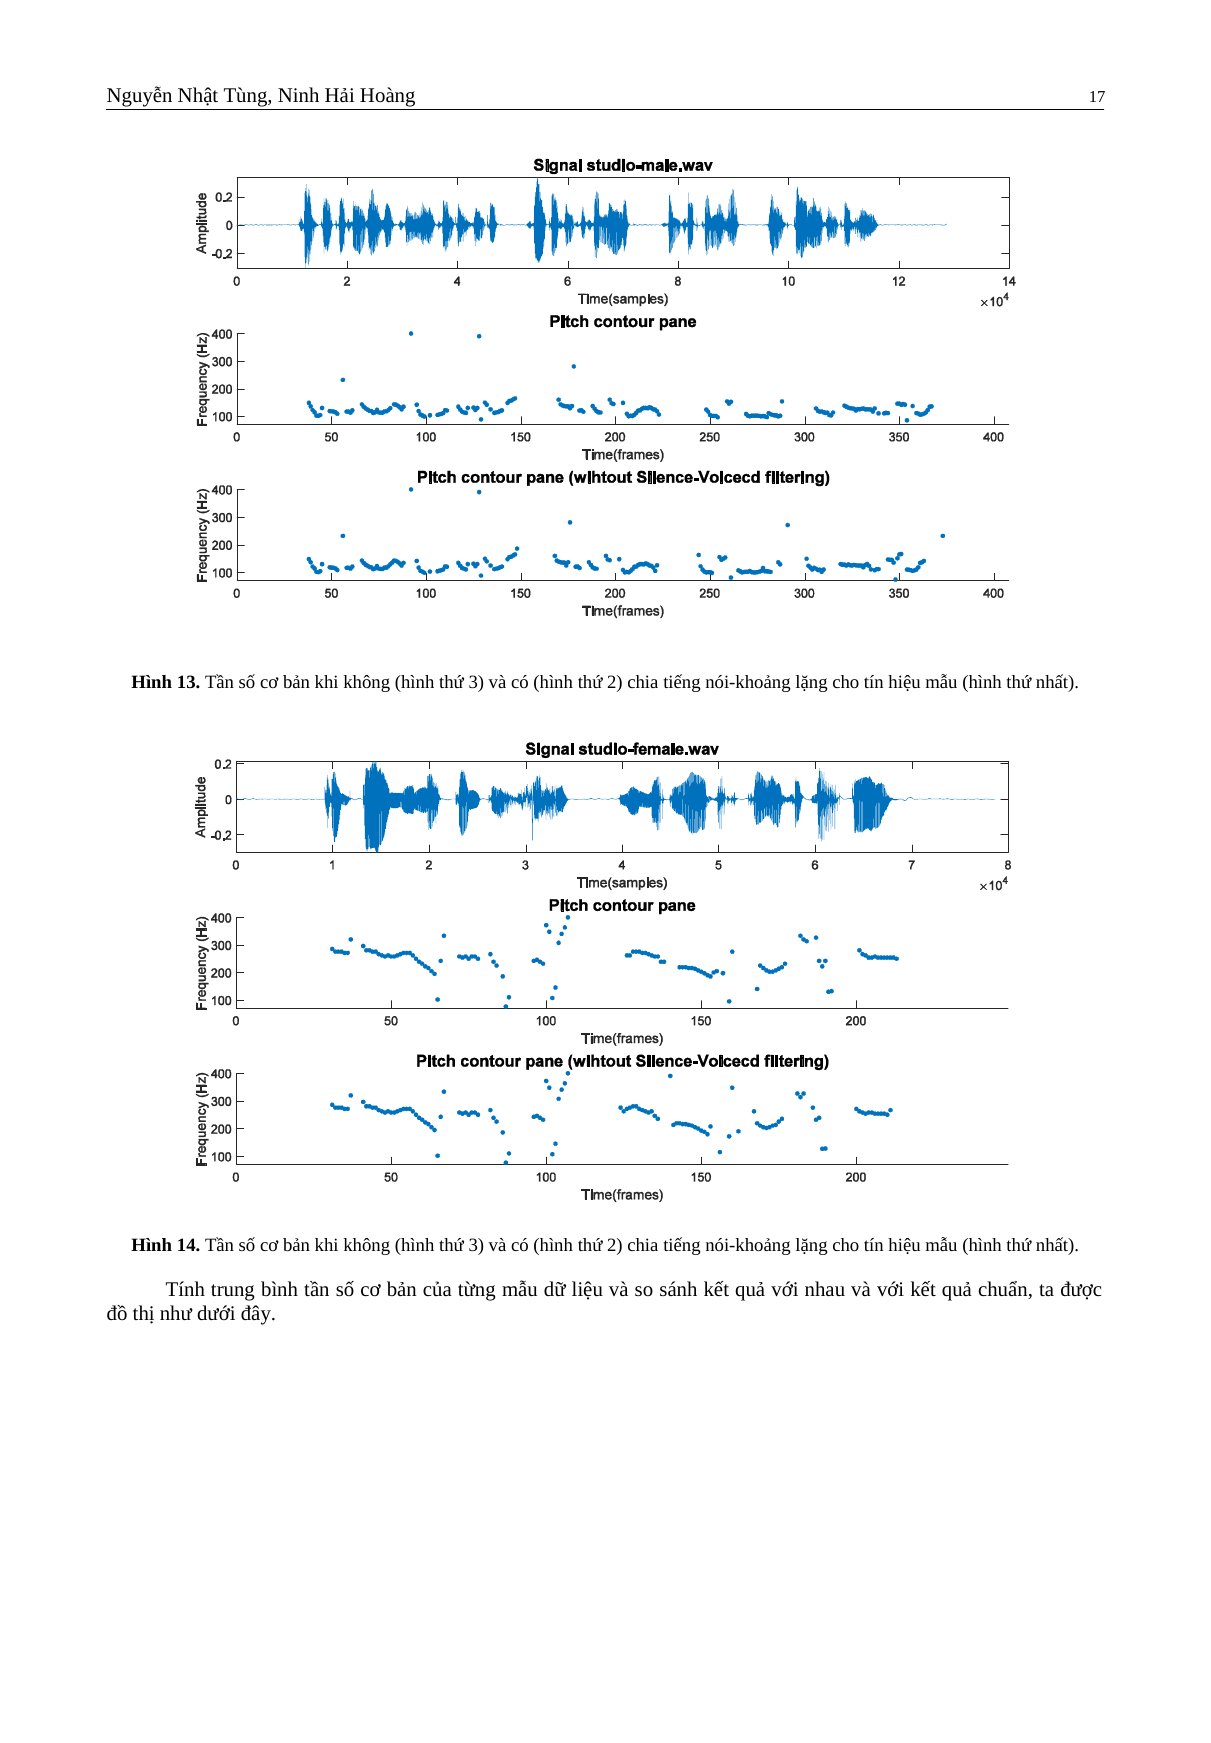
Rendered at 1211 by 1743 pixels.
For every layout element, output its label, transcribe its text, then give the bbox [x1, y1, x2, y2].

text Hình 14. Tần số cơ bản khi không (hình thứ 3) và có (hình thứ 2) chia tiếng nói-khoảng lặng cho tín hiệu mẫu (hình thứ nhất). [106, 1234, 1104, 1256]
text Tính trung bình tần số cơ bản của từng mẫu dữ liệu và so sánh kết quả với nhau và với kết quả chuẩn, ta được đồ thị như dưới đây. [106, 1277, 1104, 1325]
text Hình 13. Tần số cơ bản khi không (hình thứ 3) và có (hình thứ 2) chia tiếng nói-khoảng lặng cho tín hiệu mẫu (hình thứ nhất). [106, 671, 1104, 693]
